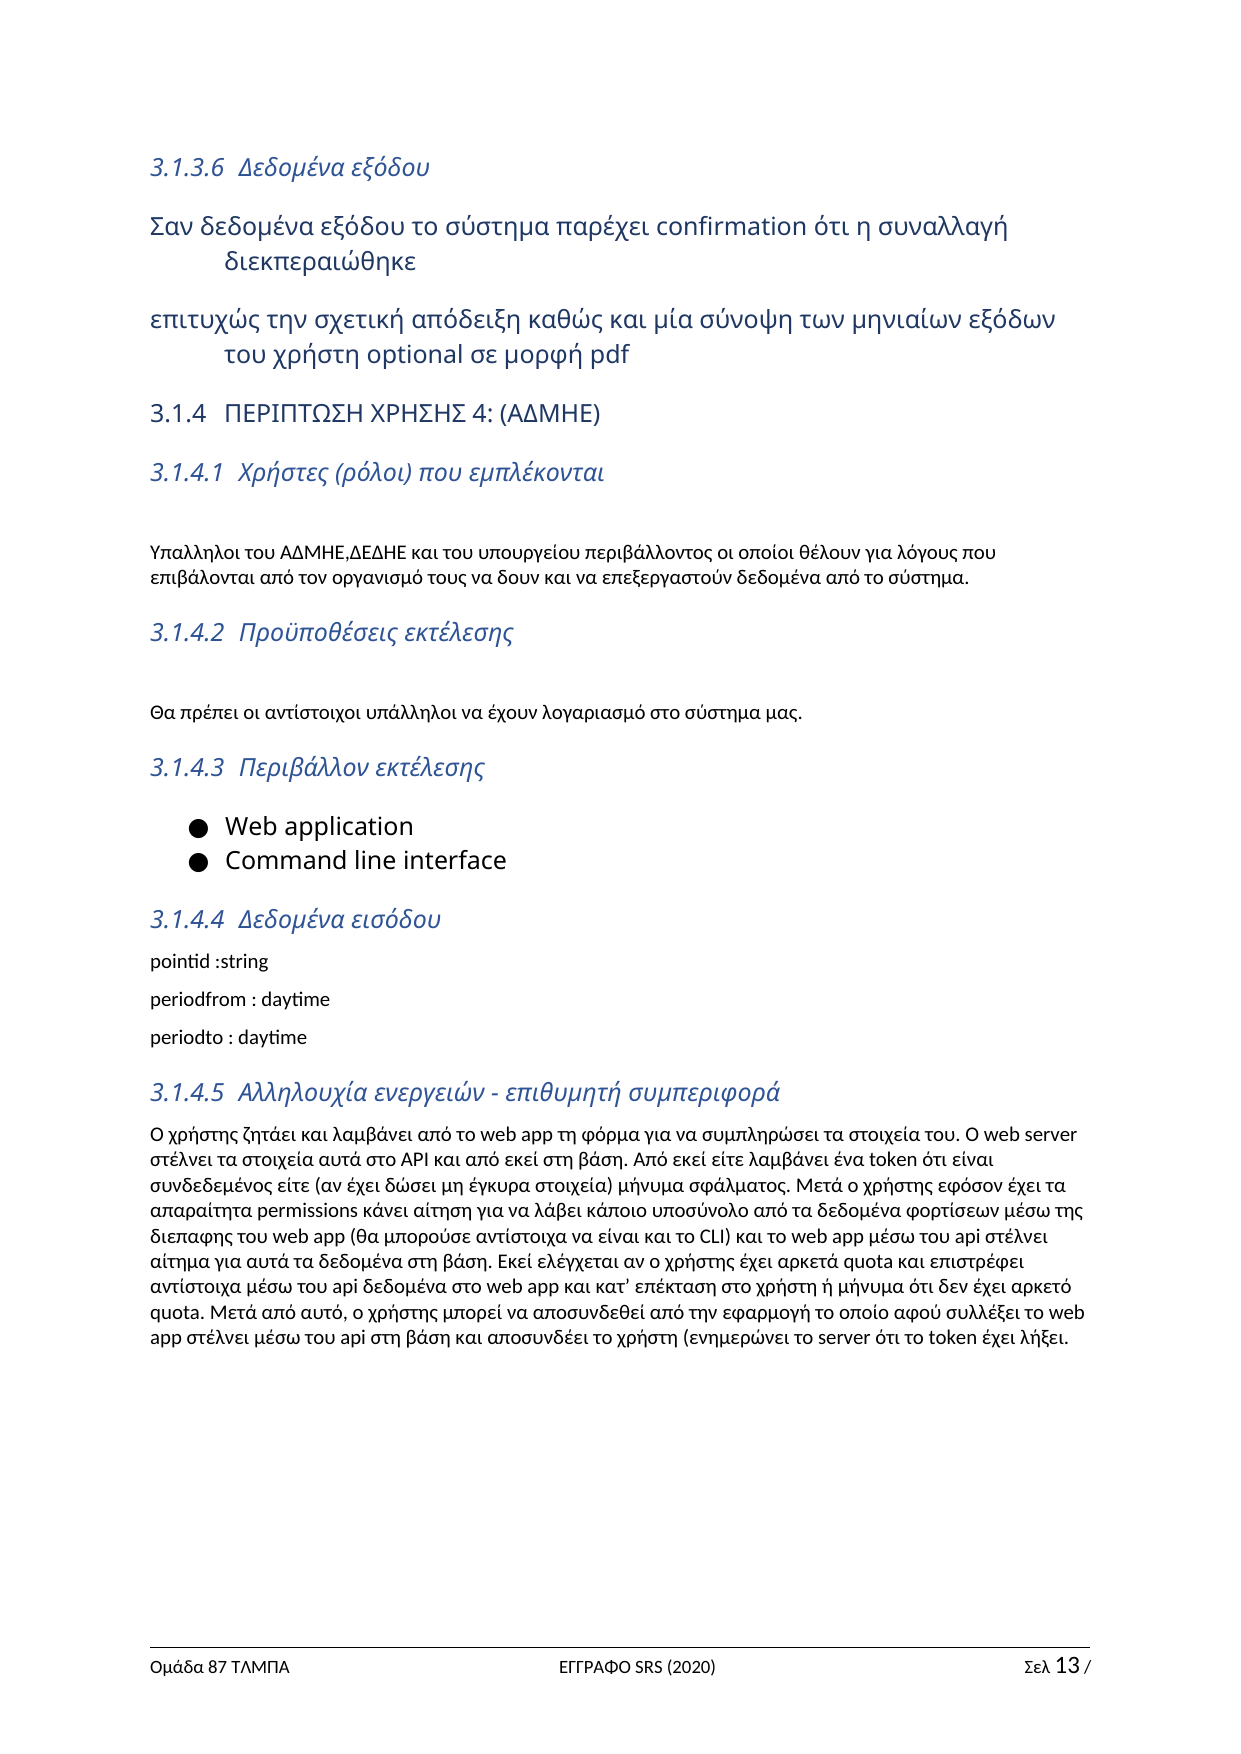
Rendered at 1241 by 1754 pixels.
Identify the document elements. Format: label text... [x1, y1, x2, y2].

subtitle Web application [187, 809, 1090, 843]
text Θα πρέπει οι αντίστοιχοι υπάλληλοι να έχουν λογαριασμό στο σύστημα μας. [150, 699, 1090, 724]
text pointid :string [150, 948, 1090, 974]
text Υπαλληλοι του ΑΔΜΗΕ,ΔΕΔΗΕ και του υπουργείου περιβάλλοντος οι οποίοι θέλουν για λόγους που επιβάλονται από τον οργανισμό τους να δουν και να επεξεργαστούν δεδομένα από το σύστημα. [150, 539, 1090, 590]
subtitle 3.1.4 ΠΕΡΙΠΤΩΣΗ ΧΡΗΣΗΣ 4: (ΑΔΜΗΕ) [150, 395, 1090, 429]
subtitle 3.1.4.2 Προϋποθέσεις εκτέλεσης [150, 615, 1090, 649]
subtitle 3.1.4.4 Δεδομένα εισόδου [150, 902, 1090, 936]
subtitle 3.1.3.6 Δεδομένα εξόδου [150, 150, 1090, 184]
subtitle 3.1.4.1 Χρήστες (ρόλοι) που εμπλέκονται [150, 454, 1090, 488]
subtitle 3.1.4.5 Αλληλουχία ενεργειών - επιθυμητή συμπεριφορά [150, 1074, 1090, 1109]
subtitle 3.1.4.3 Περιβάλλον εκτέλεσης [150, 749, 1090, 784]
subtitle επιτυχώς την σχετική απόδειξη καθώς και μία σύνοψη των μηνιαίων εξόδων του χρήστη optional σε μορφή pdf [150, 302, 1090, 370]
subtitle Command line interface [187, 843, 1090, 877]
text periodto : daytime [150, 1024, 1090, 1049]
subtitle Σαν δεδομένα εξόδου το σύστημα παρέχει confirmation ότι η συναλλαγή διεκπεραιώθηκε [150, 209, 1090, 277]
text Ο χρήστης ζητάει και λαμβάνει από το web app τη φόρμα για να συμπληρώσει τα στοιχεία του. Ο web server στέλνει τα στοιχεία αυτά στο API και από εκεί στη βάση. Από εκεί είτε λαμβάνει ένα token ότι είναι συνδεδεμένος είτε (αν έχει δώσει μη έγκυρα στοιχεία) μήνυμα σφάλματος. Μετά ο χρήστης εφόσον έχει τα απαραίτητα permissions κάνει αίτηση για να λάβει κάποιο υποσύνολο από τα δεδομένα φορτίσεων μέσω της διεπαφης του web app (θα μπορούσε αντίστοιχα να είναι και το CLI) και το web app μέσω του api στέλνει αίτημα για αυτά τα δεδομένα στη βάση. Εκεί ελέγχεται αν ο χρήστης έχει αρκετά quota και επιστρέφει αντίστοιχα μέσω του api δεδομένα στο web app και κατ’ επέκταση στο χρήστη ή μήνυμα ότι δεν έχει αρκετό quota. Μετά από αυτό, ο χρήστης μπορεί να αποσυνδεθεί από την εφαρμογή το οποίο αφού συλλέξει το web app στέλνει μέσω του api στη βάση και αποσυνδέει το χρήστη (ενημερώνει το server ότι το token έχει λήξει. [150, 1121, 1090, 1350]
text periodfrom : daytime [150, 986, 1090, 1012]
